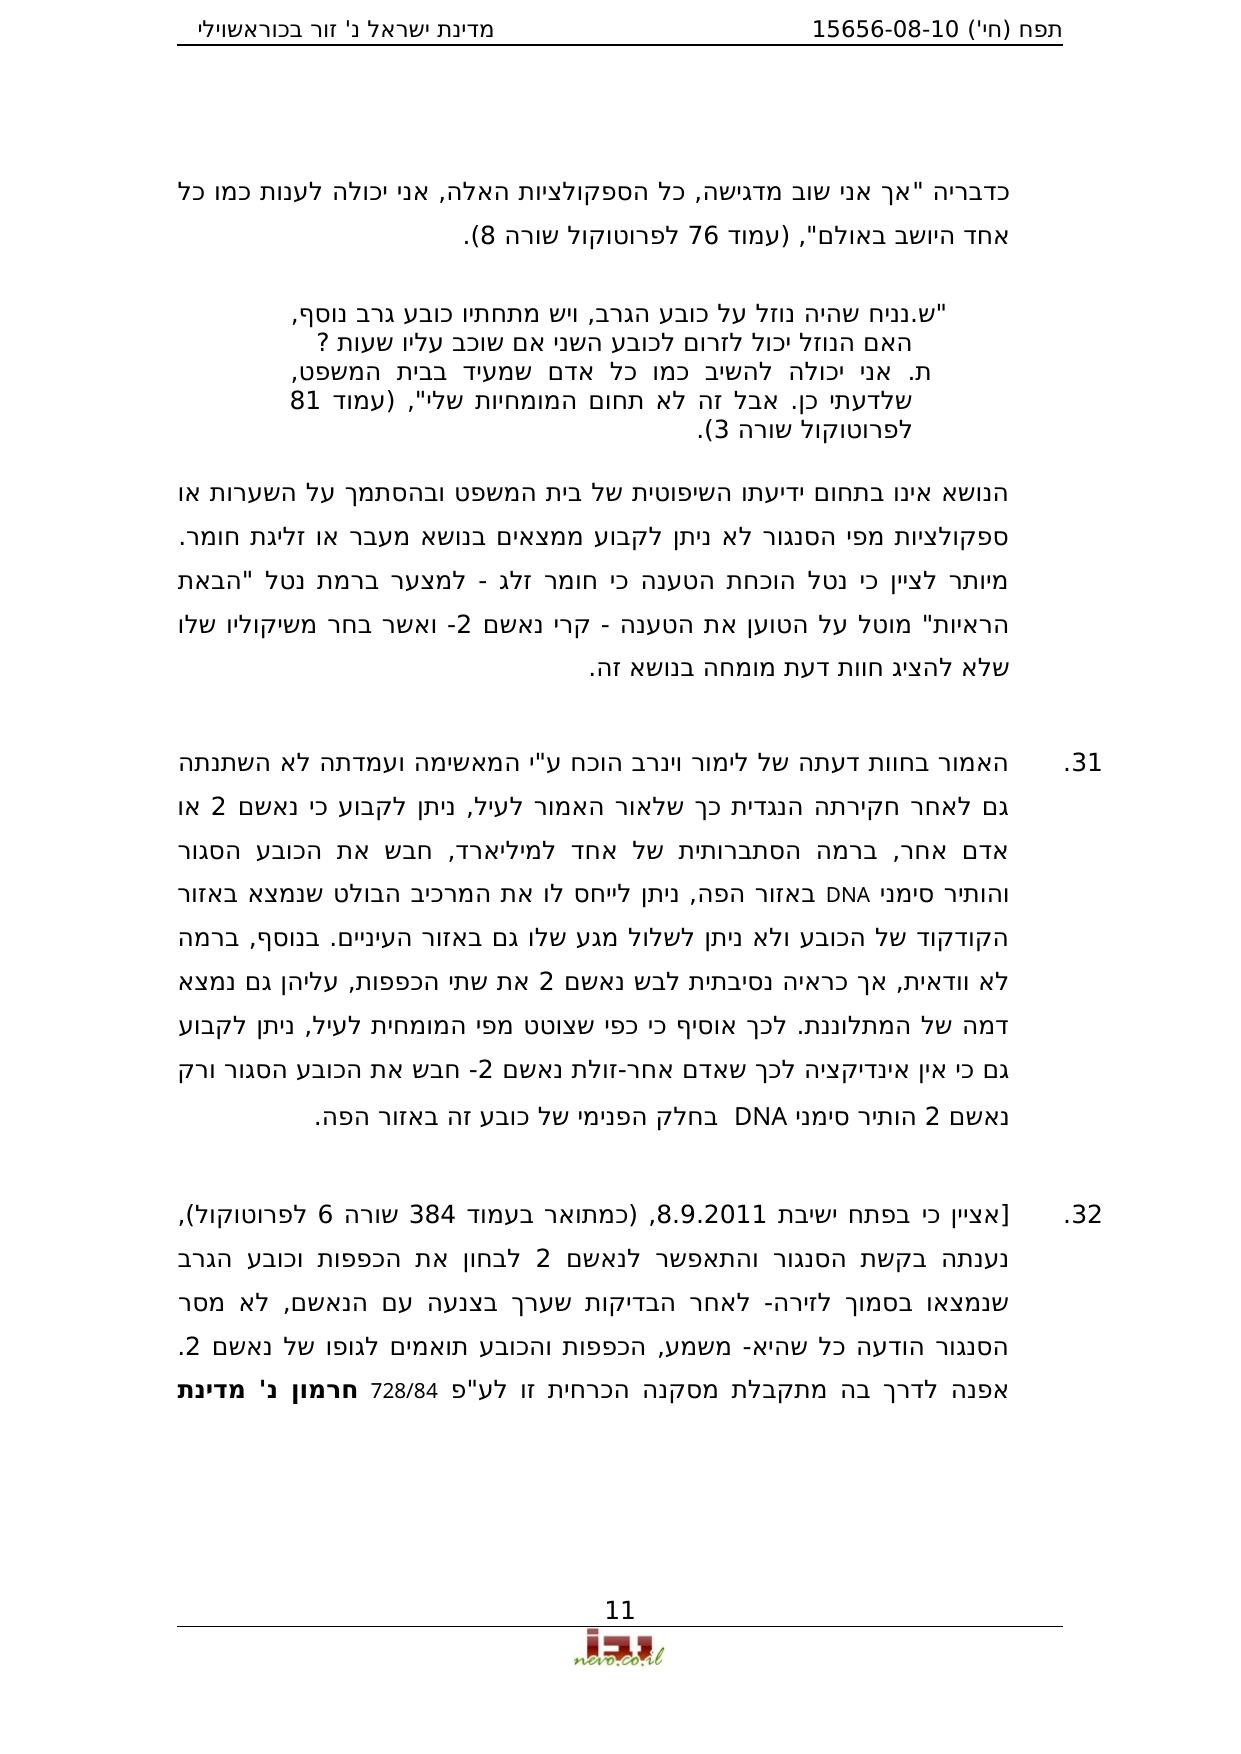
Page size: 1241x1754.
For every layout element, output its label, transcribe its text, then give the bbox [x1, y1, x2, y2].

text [177, 177, 1010, 250]
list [177, 1201, 1063, 1405]
text הנושא אינו בתחום ידיעתו השיפוטית של בית המשפט ובהסתמך על השערות או ספקולציות מפי הסנגור לא ניתן לקבוע ממצאים בנושא מעבר או זליגת חומר. מיותר לציין כי נטל הוכחת הטענה כי חומר זלג - למצער ברמת נטל "הבאת הראיות" מוטל על הטוען את הטענה - קרי נאשם 2- ואשר בחר משיקוליו שלו שלא להציג חוות דעת מומחה בנושא זה. [177, 479, 1010, 683]
picture [574, 1628, 666, 1667]
text ת. אני יכולה להשיב כמו כל אדם שמעיד בבית המשפט, שלדעתי כן. אבל זה לא תחום המומחיות שלי", (עמוד 81 לפרוטוקול שורה 3). [290, 357, 948, 444]
list האמור בחוות דעתה של לימור וינרב הוכח ע"י המאשימה ועמדתה לא השתנתה גם לאחר חקירתה הנגדית כך שלאור האמור לעיל, ניתן לקבוע כי נאשם 2 או אדם אחר, ברמה הסתברותית של אחד למיליארד, חבש את הכובע הסגור והותיר סימני DNA באזור הפה, ניתן לייחס לו את המרכיב הבולט שנמצא באזור הקודקוד של הכובע ולא ניתן לשלול מגע שלו גם באזור העיניים. בנוסף, ברמה לא וודאית, אך כראיה נסיבתית לבש נאשם 2 את שתי הכפפות, עליהן גם נמצא דמה של המתלוננת. לכך אוסיף כי כפי שצוטט מפי המומחית לעיל, ניתן לקבוע גם כי אין אינדיקציה לכך שאדם אחר-זולת נאשם 2- חבש את הכובע הסגור ורק נאשם 2 הותיר סימני DNA בחלק הפנימי של כובע זה באזור הפה. [177, 748, 1063, 1133]
text "ש.נניח שהיה נוזל על כובע הגרב, ויש מתחתיו כובע גרב נוסף, האם הנוזל יכול לזרום לכובע השני אם שוכב עליו שעות ? [290, 299, 948, 357]
